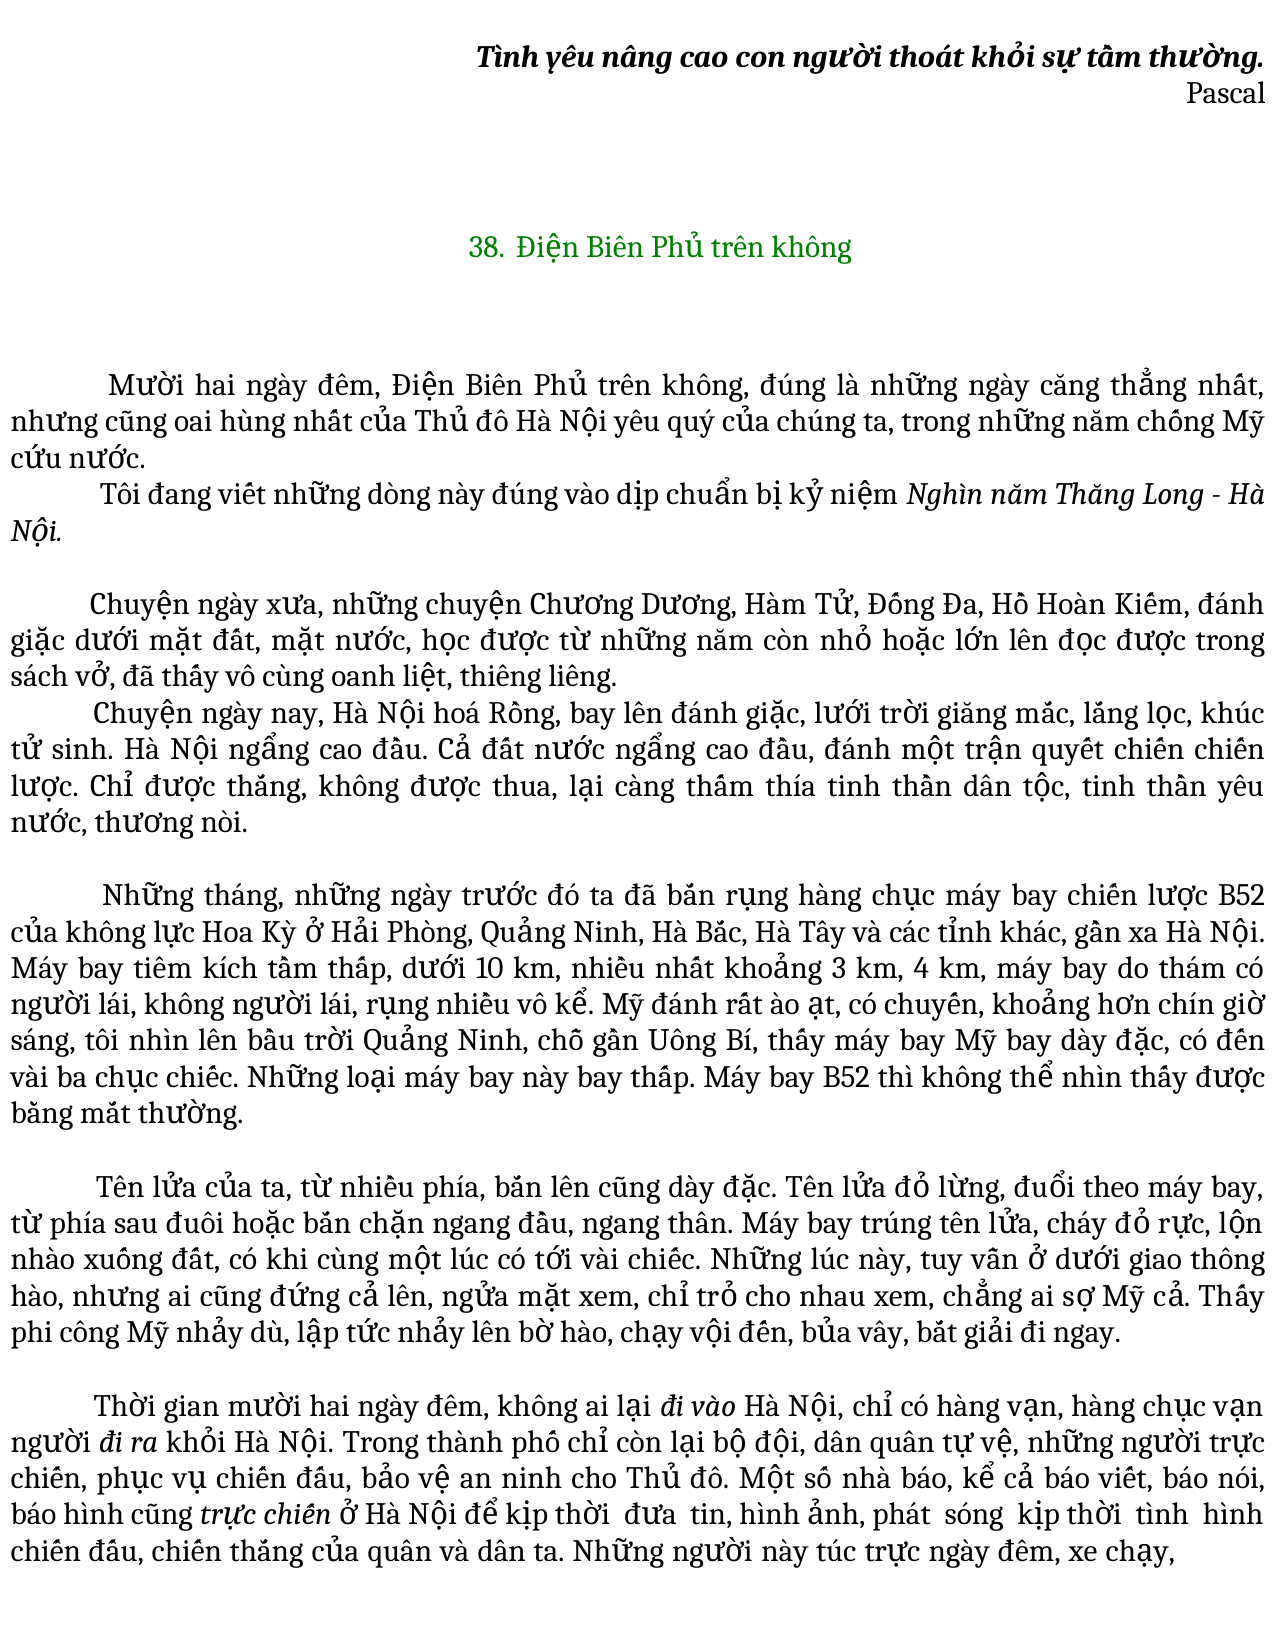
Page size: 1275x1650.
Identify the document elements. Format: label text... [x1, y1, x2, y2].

list Điện Biên Phủ trên không [469, 229, 1275, 265]
text Những tháng, những ngày trước đó ta đã bắn rụng hàng chục máy bay chiến lược B52 của không lực Hoa Kỳ ở Hải Phòng, Quảng Ninh, Hà Bắc, Hà Tây và các tỉnh khác, gần xa Hà Nội. Máy bay tiêm kích tầm thấp, dưới 10 km, nhiều nhất khoảng 3 km, 4 km, máy bay do thám có người lái, không người lái, rụng nhiều vô kể. Mỹ đánh rất ào ạt, có chuyến, khoảng hơn chín giờ sáng, tôi nhìn lên bầu trời Quảng Ninh, chỗ gần Uông Bí, thấy máy bay Mỹ bay dày đặc, có đến vài ba chục chiếc. Những loại máy bay này bay thấp. Máy bay B52 thì không thể nhìn thấy được bằng mắt thường. [10, 878, 1265, 1131]
text Pascal [0, 76, 1266, 112]
text Tên lửa của ta, từ nhiều phía, bắn lên cũng dày đặc. Tên lửa đỏ lừng, đuổi theo máy bay, từ phía sau đuôi hoặc bắn chặn ngang đầu, ngang thân. Máy bay trúng tên lửa, cháy đỏ rực, lộn nhào xuống đất, có khi cùng một lúc có tới vài chiếc. Những lúc này, tuy vẫn ở dưới giao thông hào, nhưng ai cũng đứng cả lên, ngửa mặt xem, chỉ trỏ cho nhau xem, chẳng ai sợ Mỹ cả. Thấy phi công Mỹ nhảy dù, lập tức nhảy lên bờ hào, chạy vội đến, bủa vây, bắt giải đi ngay. [10, 1169, 1265, 1350]
text Mười hai ngày đêm, Điện Biên Phủ trên không, đúng là những ngày căng thẳng nhất, nhưng cũng oai hùng nhất của Thủ đô Hà Nội yêu quý của chúng ta, trong những năm chống Mỹ cứu nước. [10, 367, 1265, 476]
text Tôi đang viết những dòng này đúng vào dịp chuẩn bị kỷ niệm Nghìn năm Thăng Long - Hà Nội. [10, 477, 1265, 549]
subtitle Tình yêu nâng cao con người thoát khỏi sự tầm thường. [0, 39, 1264, 75]
text Chuyện ngày xưa, những chuyện Chương Dương, Hàm Tử, Đống Đa, Hồ Hoàn Kiếm, đánh giặc dưới mặt đất, mặt nước, học được từ những năm còn nhỏ hoặc lớn lên đọc được trong sách vở, đã thấy vô cùng oanh liệt, thiêng liêng. [10, 586, 1265, 695]
text Chuyện ngày nay, Hà Nội hoá Rồng, bay lên đánh giặc, lưới trời giăng mắc, lắng lọc, khúc tử sinh. Hà Nội ngẩng cao đầu. Cả đất nước ngẩng cao đầu, đánh một trận quyết chiến chiến lược. Chỉ được thắng, không được thua, lại càng thấm thía tinh thần dân tộc, tinh thần yêu nước, thương nòi. [10, 695, 1265, 840]
text Thời gian mười hai ngày đêm, không ai lại đi vào Hà Nội, chỉ có hàng vạn, hàng chục vạn người đi ra khỏi Hà Nội. Trong thành phố chỉ còn lại bộ đội, dân quân tự vệ, những người trực chiến, phục vụ chiến đấu, bảo vệ an ninh cho Thủ đô. Một số nhà báo, kể cả báo viết, báo nói, báo hình cũng trực chiến ở Hà Nội để kịp thời đưa tin, hình ảnh, phát sóng kịp thời tình hình chiến đấu, chiến thắng của quân và dân ta. Những người này túc trực ngày đêm, xe chạy, [10, 1388, 1265, 1569]
